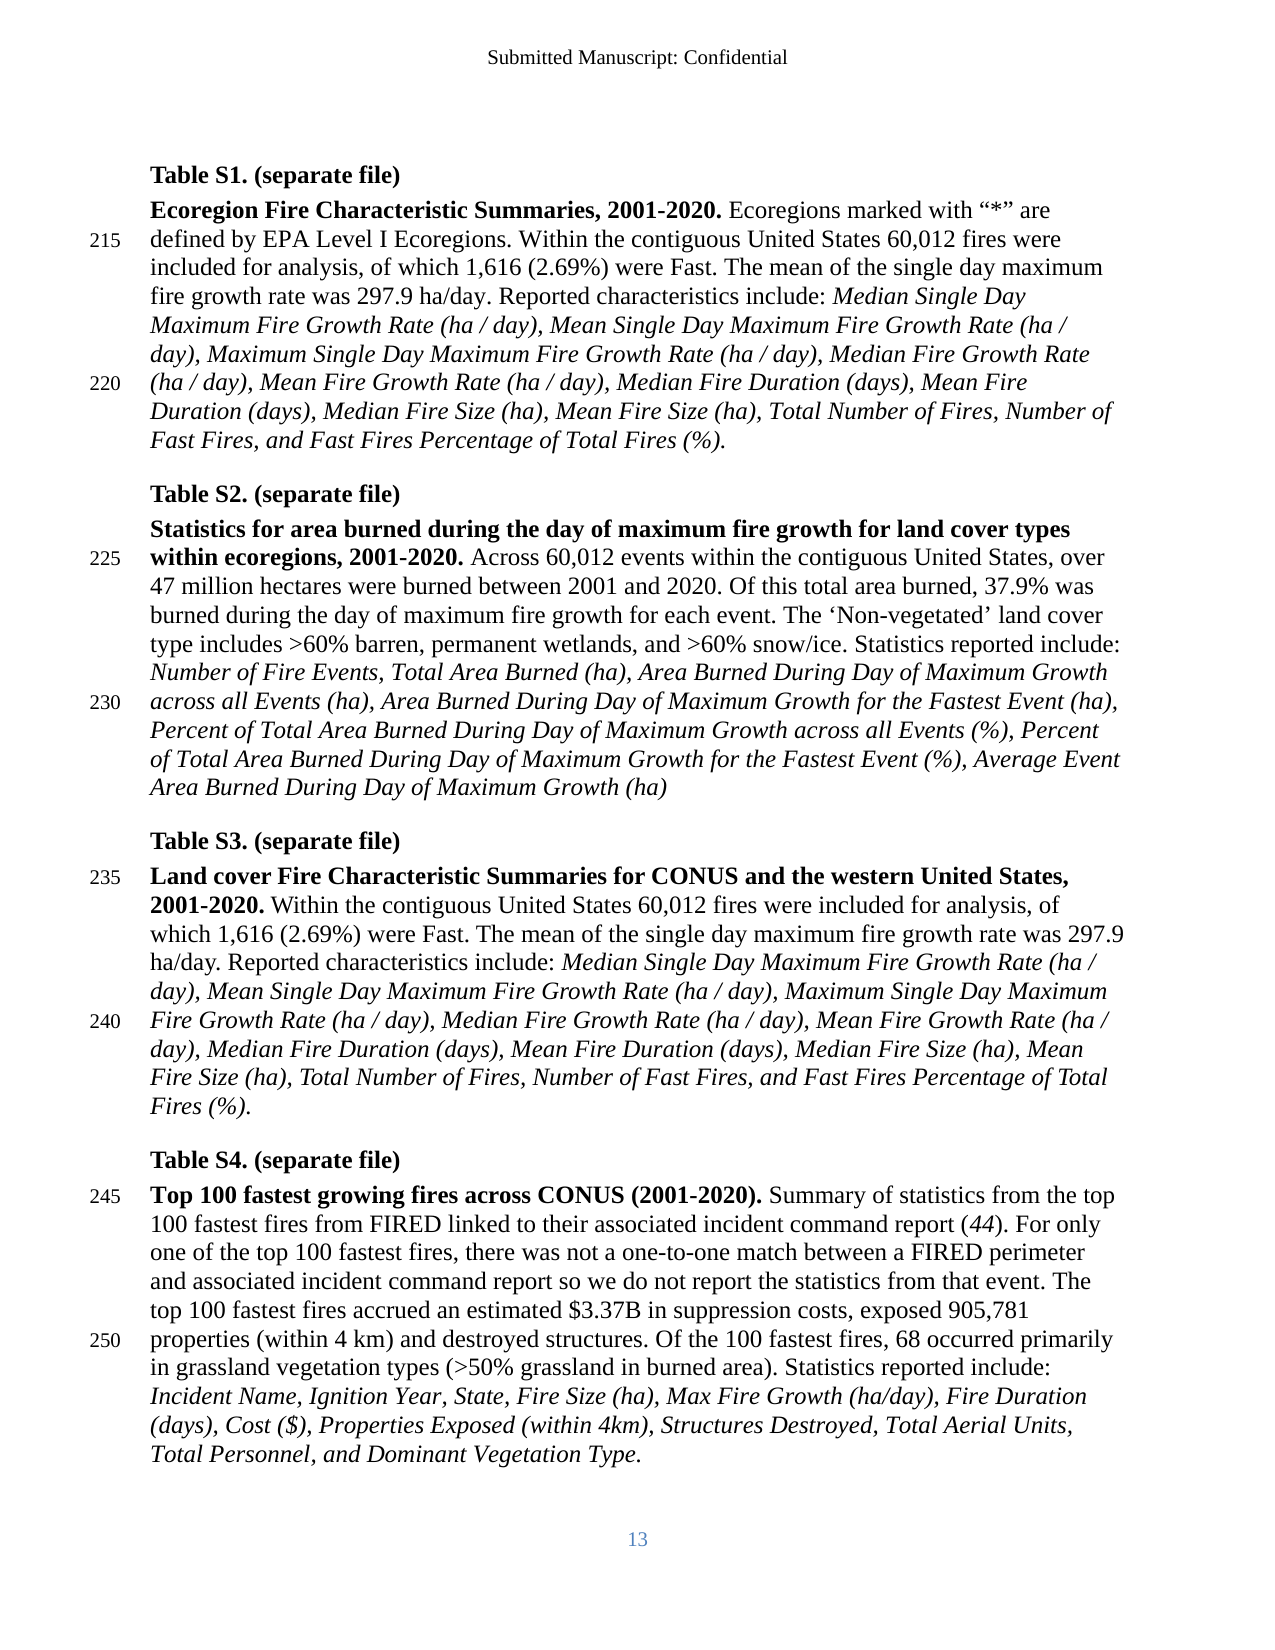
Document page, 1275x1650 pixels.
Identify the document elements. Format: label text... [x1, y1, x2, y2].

subtitle Land cover Fire Characteristic Summaries for CONUS and the western United States, 2001-2020. Within the contiguous United States 60,012 fires were included for analysis, of which 1,616 (2.69%) were Fast. The mean of the single day maximum fire growth rate was 297.9 ha/day. Reported characteristics include: Median Single Day Maximum Fire Growth Rate (ha / day), Mean Single Day Maximum Fire Growth Rate (ha / day), Maximum Single Day Maximum Fire Growth Rate (ha / day), Median Fire Growth Rate (ha / day), Mean Fire Growth Rate (ha / day), Median Fire Duration (days), Mean Fire Duration (days), Median Fire Size (ha), Mean Fire Size (ha), Total Number of Fires, Number of Fast Fires, and Fast Fires Percentage of Total Fires (%). [150, 861, 1125, 1120]
subtitle Table S4. (separate file) [150, 1145, 1125, 1174]
text Top 100 fastest growing fires across CONUS (2001-2020). Summary of statistics from the top 100 fastest fires from FIRED linked to their associated incident command report (44). For only one of the top 100 fastest fires, there was not a one-to-one match between a FIRED perimeter and associated incident command report so we do not report the statistics from that event. The top 100 fastest fires accrued an estimated $3.37B in suppression costs, exposed 905,781 properties (within 4 km) and destroyed structures. Of the 100 fastest fires, 68 occurred primarily in grassland vegetation types (>50% grassland in burned area). Statistics reported include: Incident Name, Ignition Year, State, Fire Size (ha), Max Fire Growth (ha/day), Fire Duration (days), Cost ($), Properties Exposed (within 4km), Structures Destroyed, Total Aerial Units, Total Personnel, and Dominant Vegetation Type. [150, 1180, 1125, 1467]
subtitle Table S1. (separate file) [150, 160, 1125, 189]
subtitle Table S2. (separate file) [150, 479, 1125, 507]
text Statistics for area burned during the day of maximum fire growth for land cover types within ecoregions, 2001-2020. Across 60,012 events within the contiguous United States, over 47 million hectares were burned between 2001 and 2020. Of this total area burned, 37.9% was burned during the day of maximum fire growth for each event. The ‘Non-vegetated’ land cover type includes >60% barren, permanent wetlands, and >60% snow/ice. Statistics reported include: Number of Fire Events, Total Area Burned (ha), Area Burned During Day of Maximum Growth across all Events (ha), Area Burned During Day of Maximum Growth for the Fastest Event (ha), Percent of Total Area Burned During Day of Maximum Growth across all Events (%), Percent of Total Area Burned During Day of Maximum Growth for the Fastest Event (%), Average Event Area Burned During Day of Maximum Growth (ha) [150, 514, 1125, 801]
subtitle Ecoregion Fire Characteristic Summaries, 2001-2020. Ecoregions marked with “*” are defined by EPA Level I Ecoregions. Within the contiguous United States 60,012 fires were included for analysis, of which 1,616 (2.69%) were Fast. The mean of the single day maximum fire growth rate was 297.9 ha/day. Reported characteristics include: Median Single Day Maximum Fire Growth Rate (ha / day), Mean Single Day Maximum Fire Growth Rate (ha / day), Maximum Single Day Maximum Fire Growth Rate (ha / day), Median Fire Growth Rate (ha / day), Mean Fire Growth Rate (ha / day), Median Fire Duration (days), Mean Fire Duration (days), Median Fire Size (ha), Mean Fire Size (ha), Total Number of Fires, Number of Fast Fires, and Fast Fires Percentage of Total Fires (%). [150, 195, 1125, 454]
subtitle Table S3. (separate file) [150, 826, 1125, 855]
